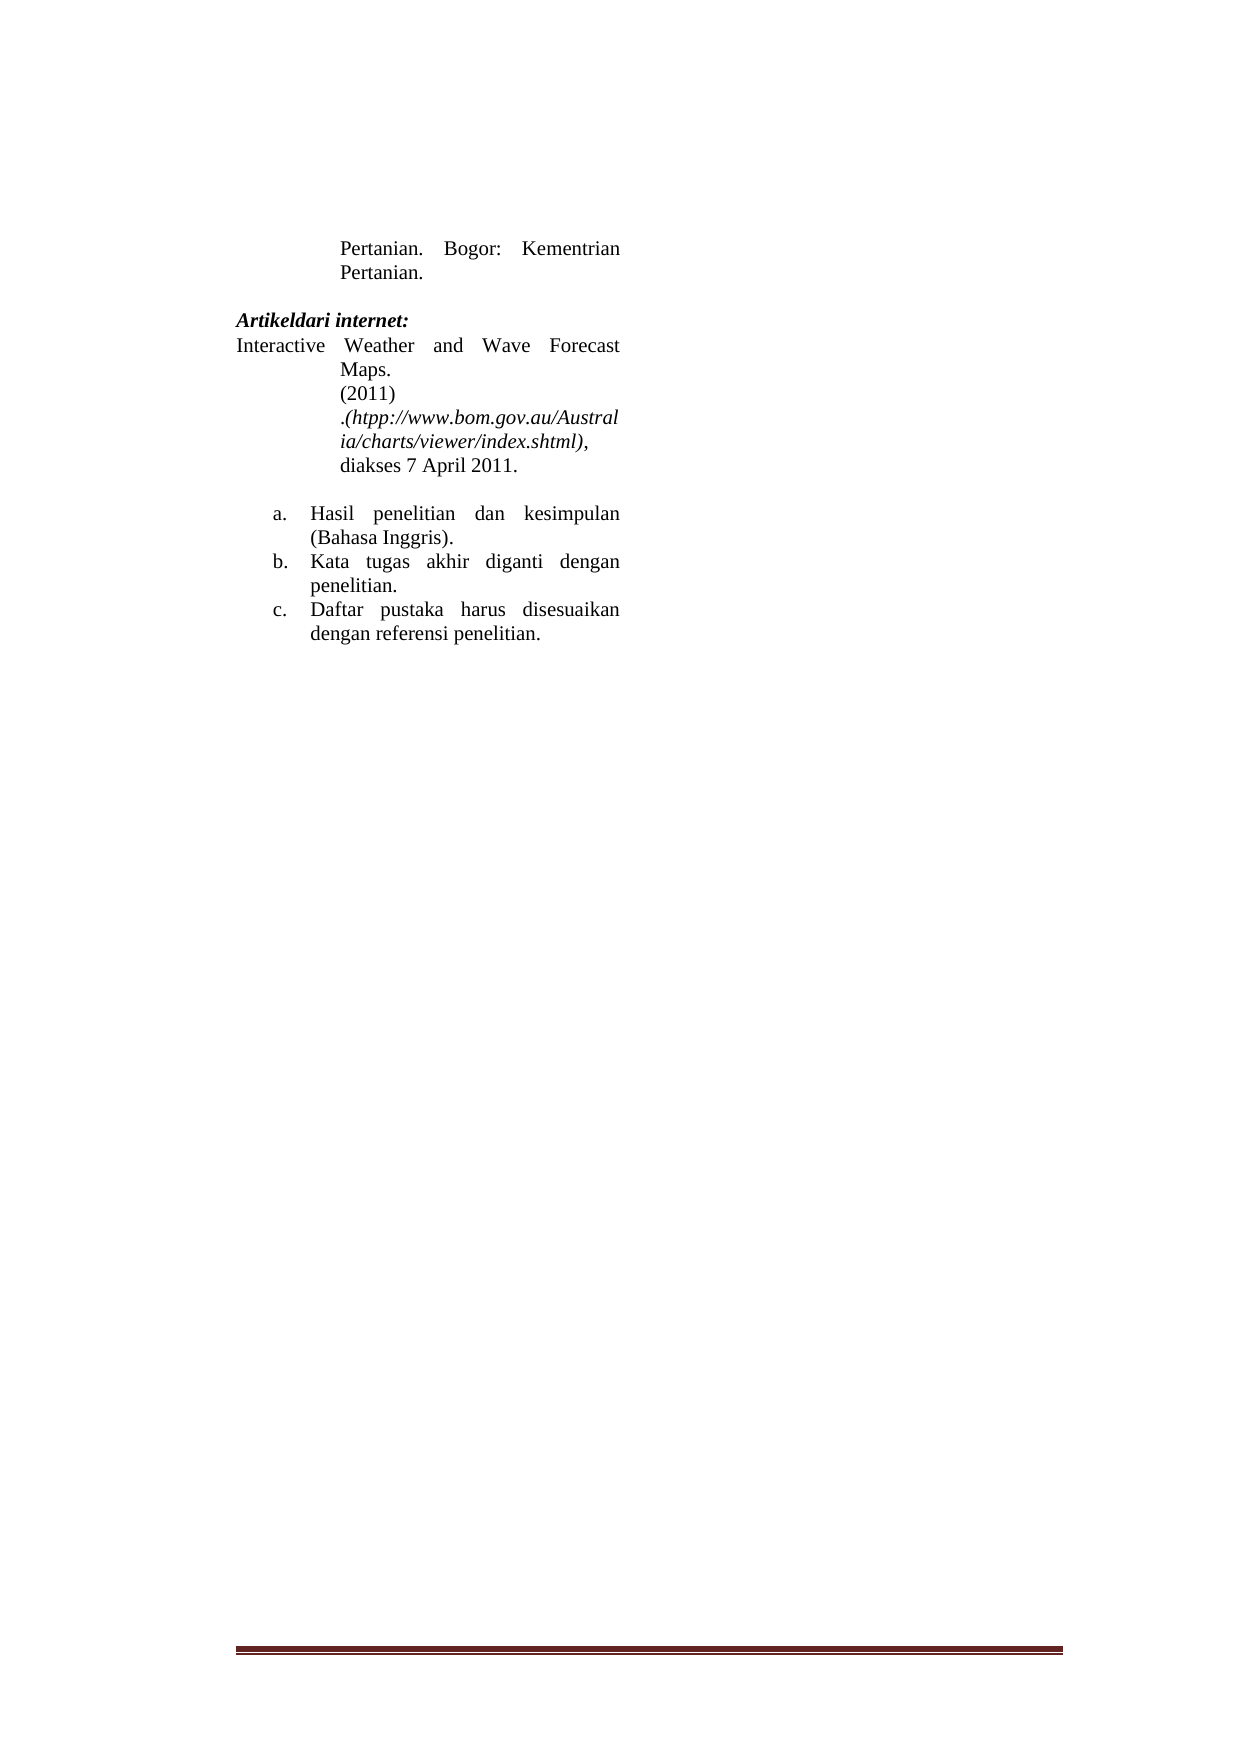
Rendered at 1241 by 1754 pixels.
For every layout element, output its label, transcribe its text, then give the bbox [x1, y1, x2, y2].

list Kata tugas akhir diganti dengan penelitian. [273, 549, 620, 597]
list Daftar pustaka harus disesuaikan dengan referensi penelitian. [273, 597, 620, 645]
text Artikeldari internet: [236, 308, 620, 332]
text Interactive Weather and Wave Forecast Maps. (2011).(htpp://www.bom.gov.au/Australia/charts/viewer/index.shtml), diakses 7 April 2011. [236, 332, 620, 477]
list Hasil penelitian dan kesimpulan (Bahasa Inggris). [273, 501, 620, 549]
